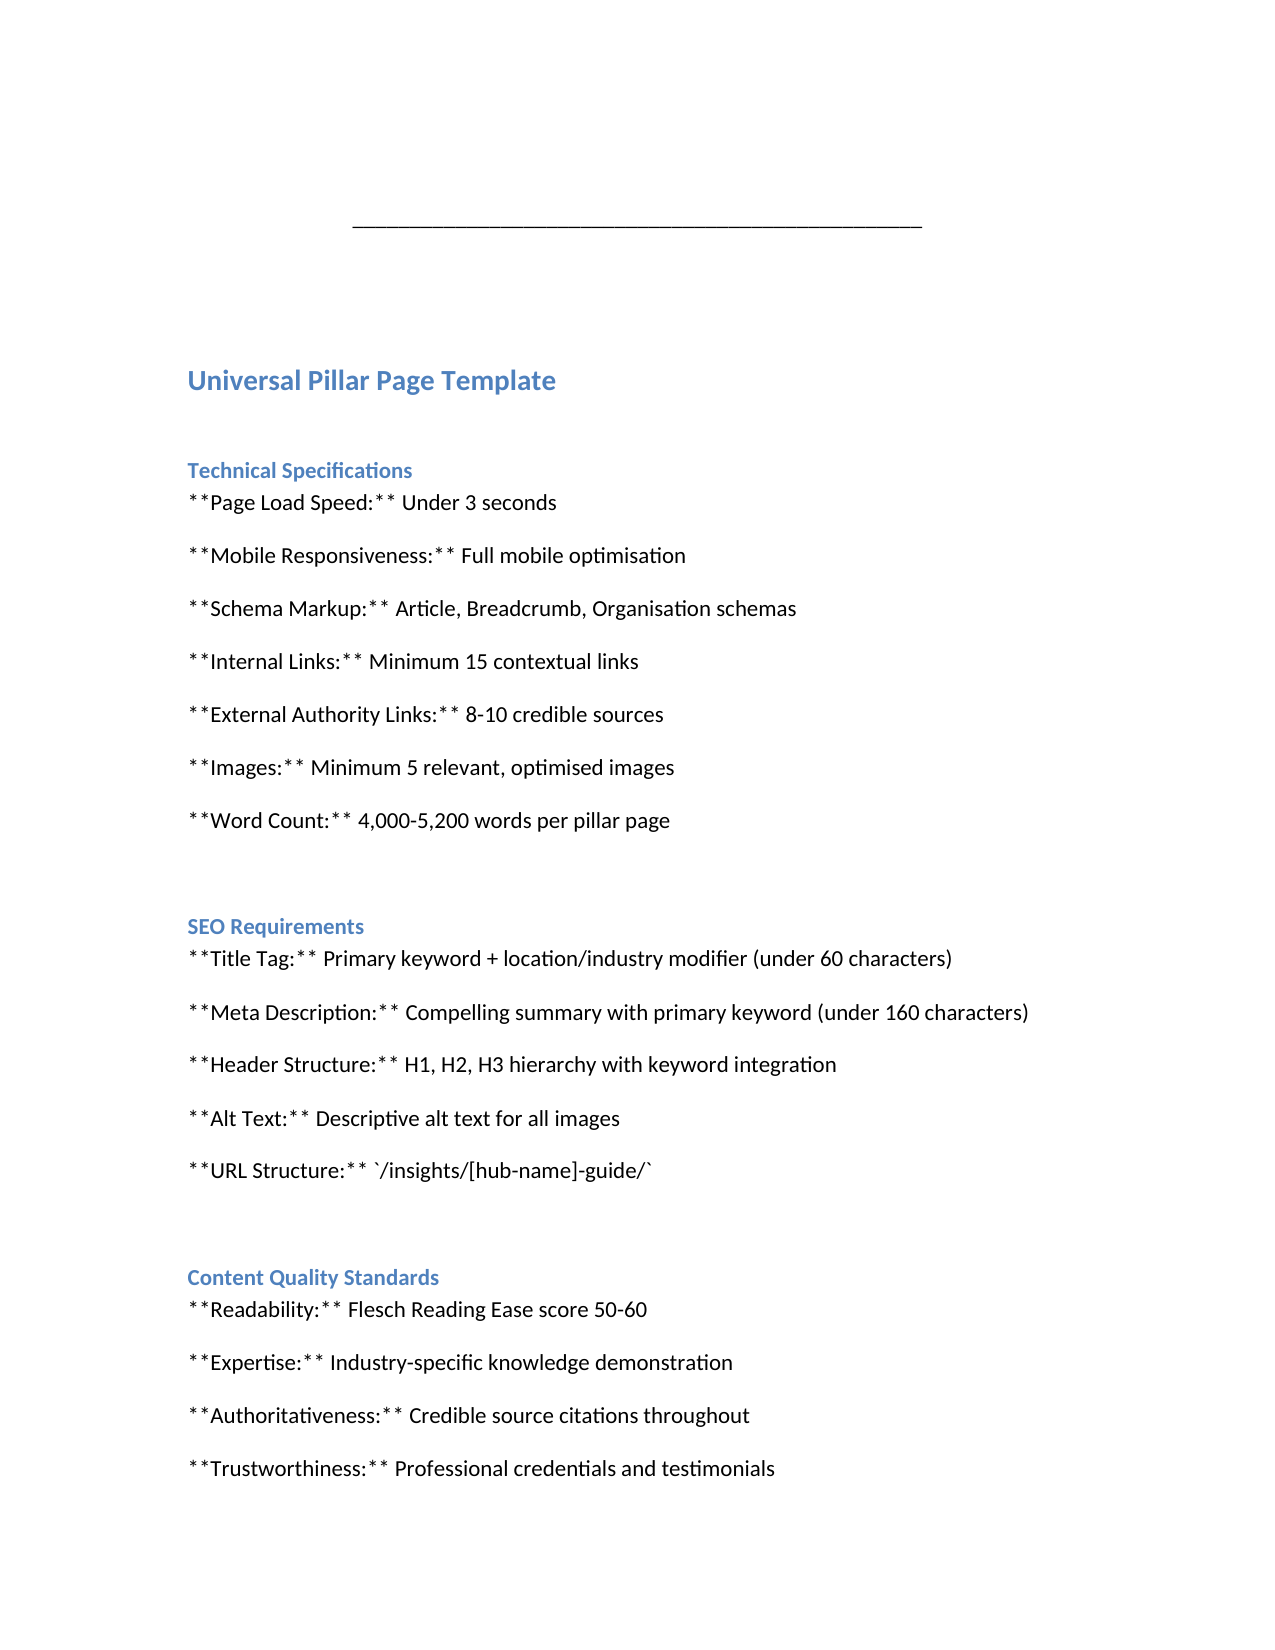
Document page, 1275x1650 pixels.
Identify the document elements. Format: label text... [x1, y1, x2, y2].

subtitle Technical Specifications [187, 456, 1087, 484]
text **Internal Links:** Minimum 15 contextual links [187, 647, 1087, 675]
text **Authoritativeness:** Credible source citations throughout [187, 1401, 1087, 1429]
text **Expertise:** Industry-specific knowledge demonstration [187, 1348, 1087, 1376]
text **Alt Text:** Descriptive alt text for all images [187, 1104, 1087, 1132]
text **Schema Markup:** Article, Breadcrumb, Organisation schemas [187, 594, 1087, 622]
text **Images:** Minimum 5 relevant, optimised images [187, 753, 1087, 781]
text **External Authority Links:** 8-10 credible sources [187, 700, 1087, 728]
text **URL Structure:** `/insights/[hub-name]-guide/` [187, 1157, 1087, 1185]
text **Word Count:** 4,000-5,200 words per pillar page [187, 806, 1087, 834]
text __________________________________________________ [187, 203, 1087, 231]
text **Page Load Speed:** Under 3 seconds [187, 488, 1087, 516]
text **Trustworthiness:** Professional credentials and testimonials [187, 1454, 1087, 1482]
text **Header Structure:** H1, H2, H3 hierarchy with keyword integration [187, 1051, 1087, 1079]
subtitle SEO Requirements [187, 912, 1087, 940]
text **Readability:** Flesch Reading Ease score 50-60 [187, 1295, 1087, 1323]
subtitle Universal Pillar Page Template [187, 362, 1087, 398]
text **Meta Description:** Compelling summary with primary keyword (under 160 characters) [187, 998, 1087, 1026]
text **Mobile Responsiveness:** Full mobile optimisation [187, 541, 1087, 569]
text **Title Tag:** Primary keyword + location/industry modifier (under 60 characters) [187, 944, 1087, 973]
subtitle Content Quality Standards [187, 1263, 1087, 1291]
